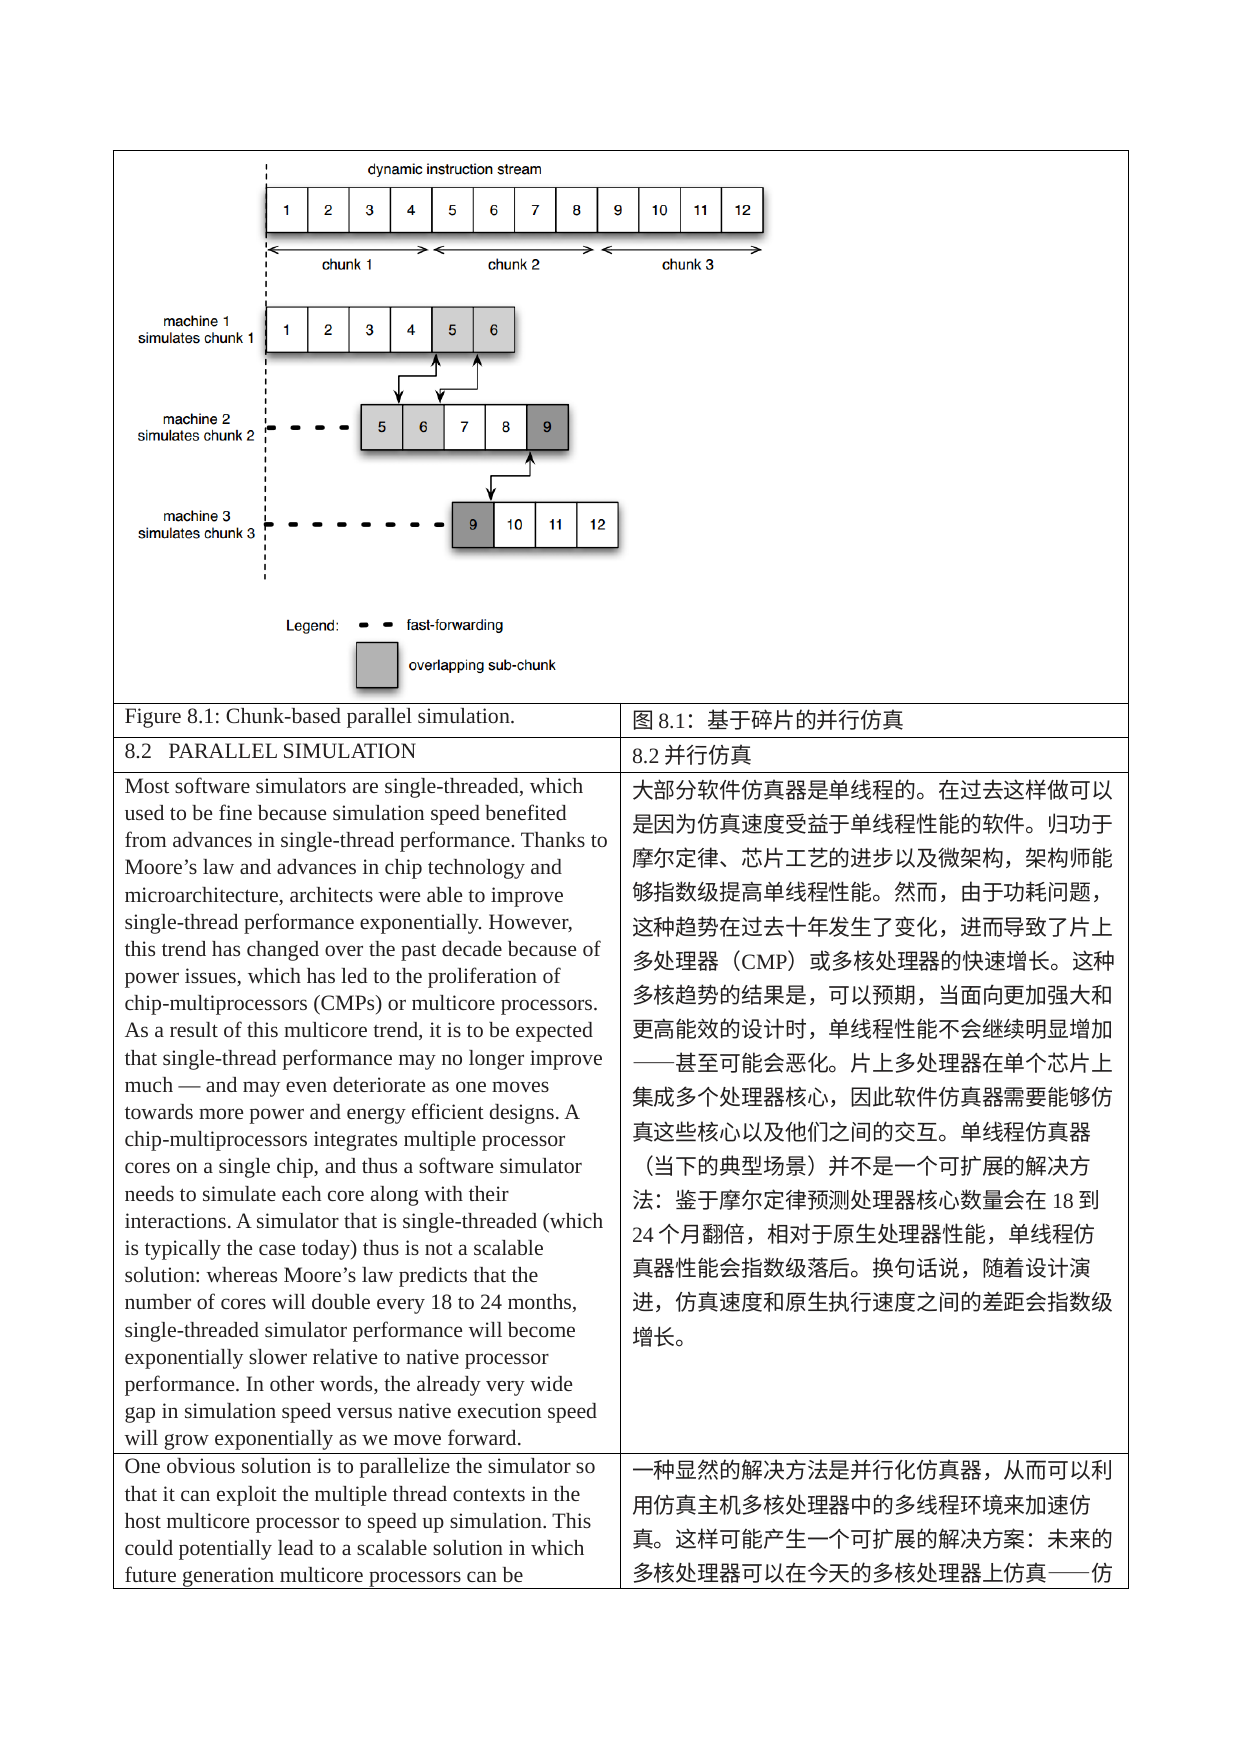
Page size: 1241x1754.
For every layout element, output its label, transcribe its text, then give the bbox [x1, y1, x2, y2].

table_cell [114, 151, 1128, 702]
picture [124, 151, 776, 701]
table_cell 8.2 并行仿真 [621, 738, 1128, 772]
table_cell 8.2 PARALLEL SIMULATION [114, 738, 620, 772]
table_cell 图8.1：基于碎片的并行仿真 [621, 704, 1128, 737]
table_cell Figure 8.1: Chunk-based parallel simulation. [114, 704, 620, 737]
